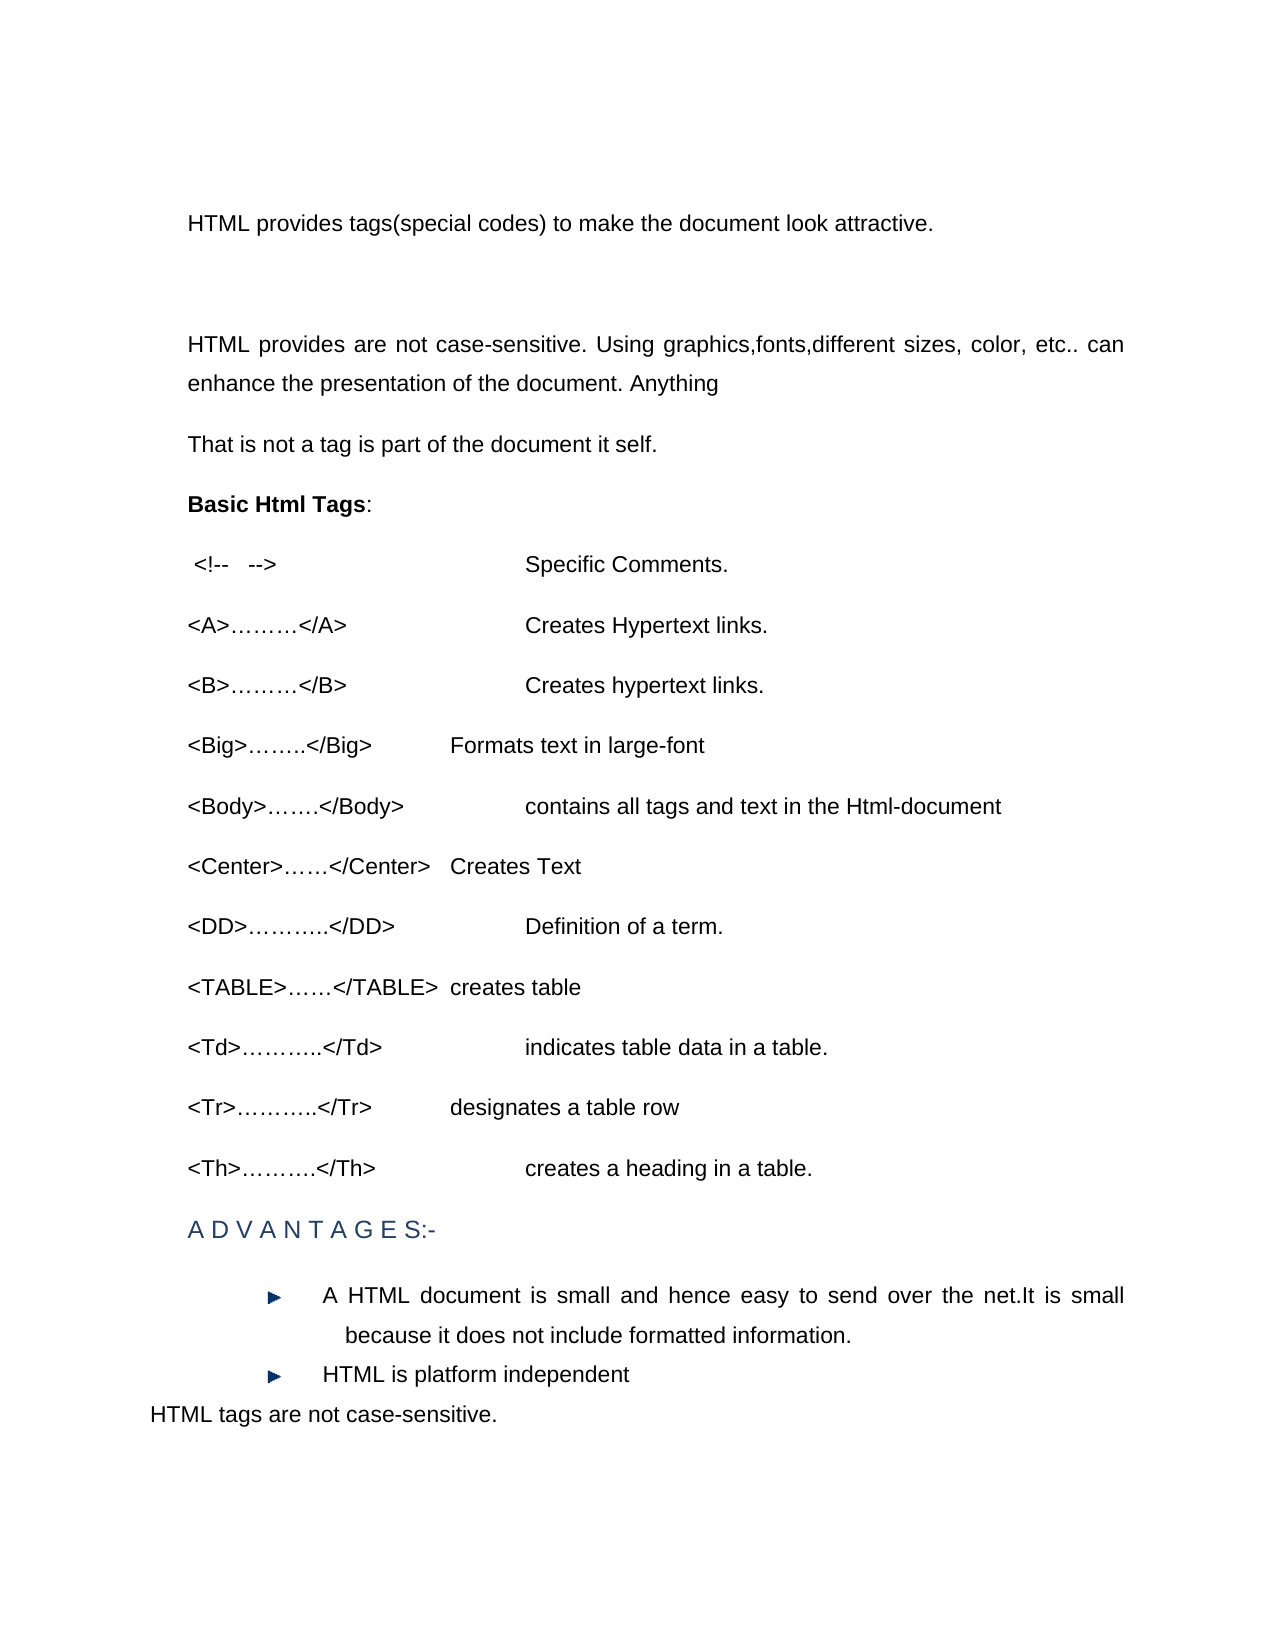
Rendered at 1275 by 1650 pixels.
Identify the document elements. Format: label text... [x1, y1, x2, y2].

text <Tr>………..</Tr> designates a table row [187, 1094, 1125, 1121]
text <Th>……….</Th> creates a heading in a table. [187, 1154, 1125, 1181]
text HTML provides are not case-sensitive. Using graphics,fonts,different sizes, color, etc.. can enhance the presentation of the document. Anything [187, 331, 1125, 397]
list A HTML document is small and hence easy to send over the net.It is small because it does not include formatted information. [262, 1282, 1125, 1348]
text <Center>……</Center> Creates Text [187, 853, 1125, 879]
text <Td>………..</Td> indicates table data in a table. [187, 1034, 1125, 1060]
text <Big>……..</Big> Formats text in large-font [187, 732, 1125, 759]
text <A>………</A> Creates Hypertext links. [187, 612, 1125, 638]
text <B>………</B> Creates hypertext links. [187, 672, 1125, 698]
text <Body>…….</Body> contains all tags and text in the Html-document [187, 793, 1125, 819]
text <TABLE>……</TABLE> creates table [187, 973, 1125, 1000]
list HTML is platform independent [262, 1361, 1125, 1388]
text <DD>………..</DD> Definition of a term. [187, 913, 1125, 939]
subtitle A D V A N T A G E S:- [187, 1215, 1125, 1243]
picture [263, 1366, 281, 1383]
text HTML provides tags(special codes) to make the document look attractive. [187, 210, 1125, 237]
text HTML tags are not case-sensitive. [150, 1401, 1125, 1427]
picture [263, 1287, 281, 1304]
text That is not a tag is part of the document it self. [187, 431, 1125, 457]
text <!-- --> Specific Comments. [187, 551, 1125, 578]
text Basic Html Tags: [187, 491, 1125, 517]
